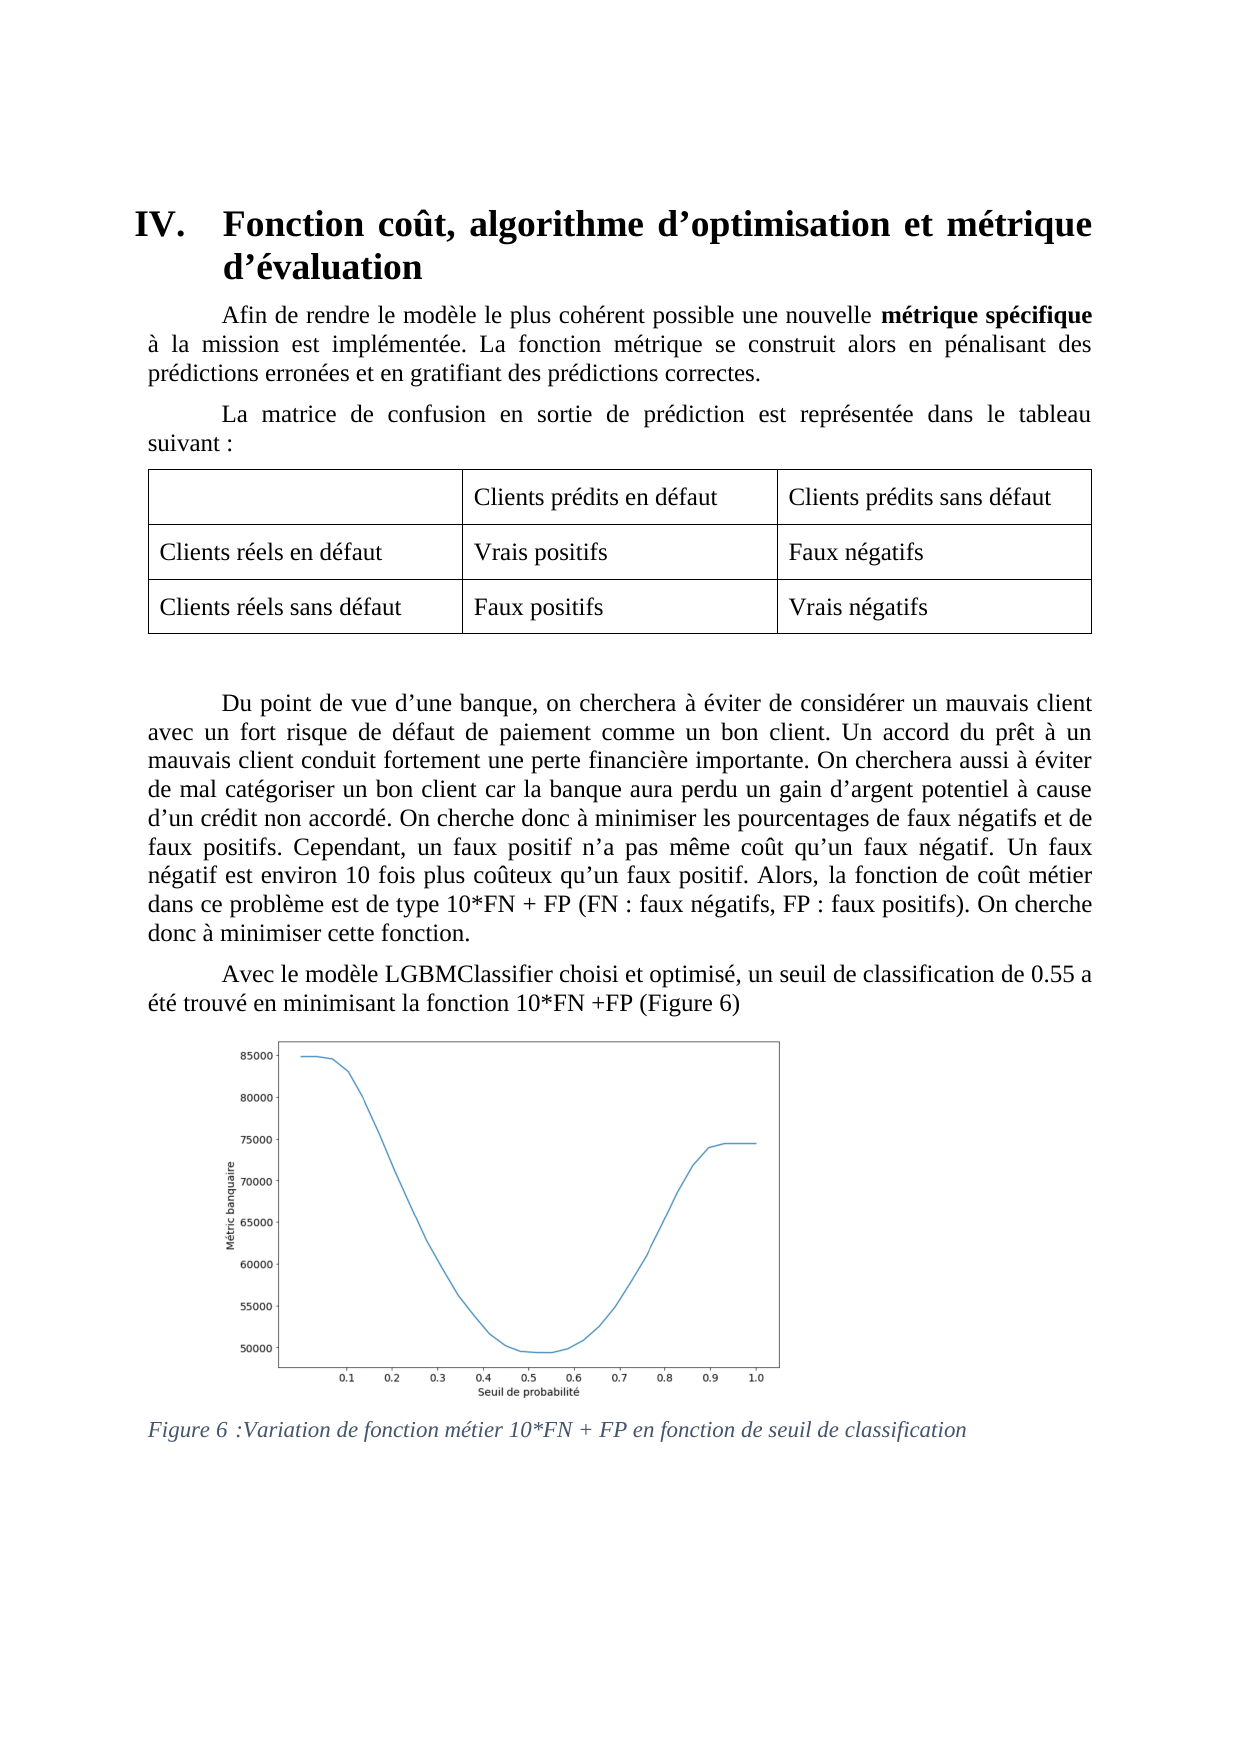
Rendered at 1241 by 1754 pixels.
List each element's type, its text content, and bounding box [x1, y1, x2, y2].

text Avec le modèle LGBMClassifier choisi et optimisé, un seuil de classification de 0.55 a été trouvé en minimisant la fonction 10*FN +FP (Figure 6) [148, 959, 1093, 1017]
list Fonction coût, algorithme d’optimisation et métrique d’évaluation [185, 201, 1093, 288]
picture [221, 1029, 792, 1404]
table_cell Vrais négatifs [778, 580, 1091, 633]
table_cell Faux positifs [463, 580, 777, 633]
table_cell Clients réels en défaut [149, 525, 462, 578]
table_cell Faux négatifs [778, 525, 1091, 578]
table_cell Vrais positifs [463, 525, 777, 578]
text Afin de rendre le modèle le plus cohérent possible une nouvelle métrique spécifique à la mission est implémentée. La fonction métrique se construit alors en pénalisant des prédictions erronées et en gratifiant des prédictions correctes. [148, 300, 1093, 386]
text Du point de vue d’une banque, on cherchera à éviter de considérer un mauvais client avec un fort risque de défaut de paiement comme un bon client. Un accord du prêt à un mauvais client conduit fortement une perte financière importante. On cherchera aussi à éviter de mal catégoriser un bon client car la banque aura perdu un gain d’argent potentiel à cause d’un crédit non accordé. On cherche donc à minimiser les pourcentages de faux négatifs et de faux positifs. Cependant, un faux positif n’a pas même coût qu’un faux négatif. Un faux négatif est environ 10 fois plus coûteux qu’un faux positif. Alors, la fonction de coût métier dans ce problème est de type 10*FN + FP (FN : faux négatifs, FP : faux positifs). On cherche donc à minimiser cette fonction. [148, 688, 1093, 947]
table_header Clients prédits en défaut [463, 470, 777, 524]
text La matrice de confusion en sortie de prédiction est représentée dans le tableau suivant : [148, 399, 1093, 456]
table_header [149, 470, 462, 524]
table_header Clients prédits sans défaut [778, 470, 1091, 524]
table_cell Clients réels sans défaut [149, 580, 462, 633]
text Figure 6 :Variation de fonction métier 10*FN + FP en fonction de seuil de classification [148, 1416, 1093, 1442]
